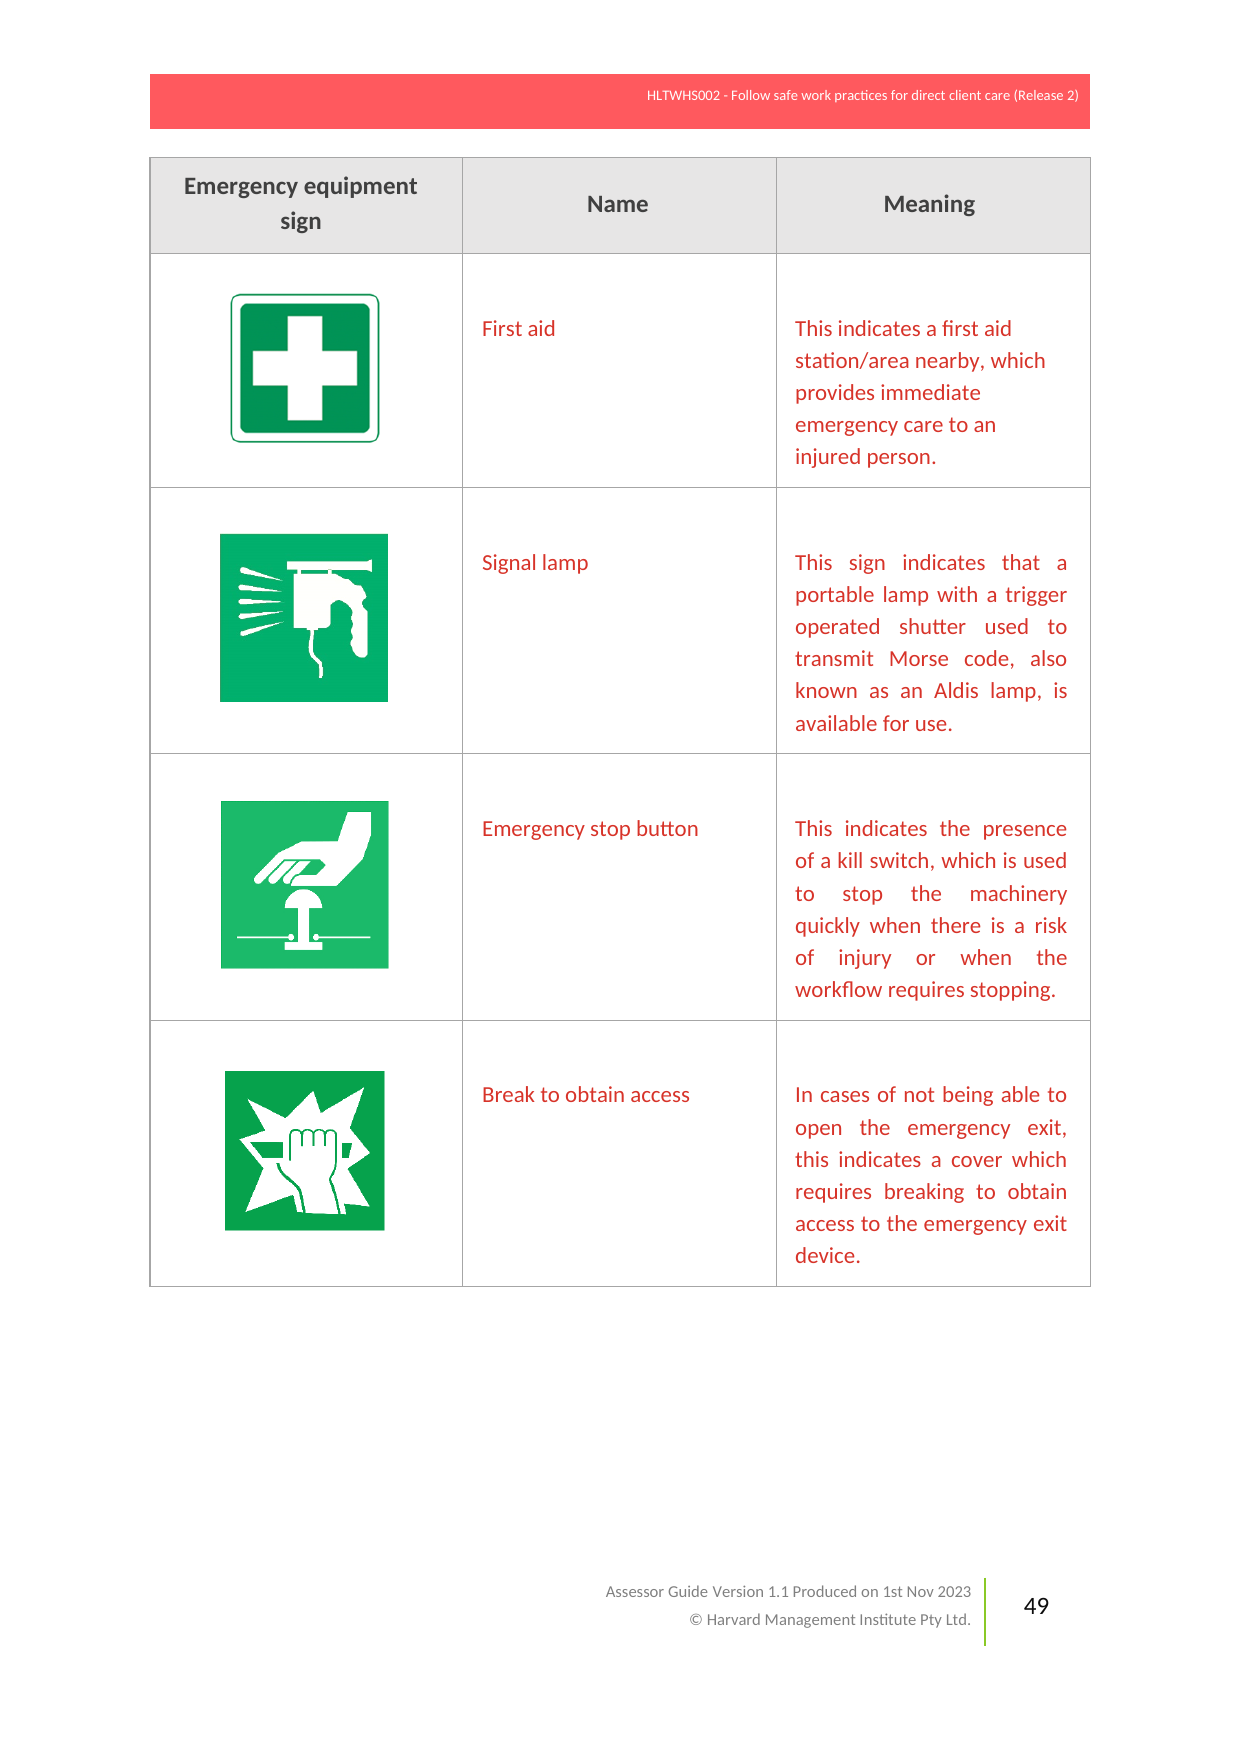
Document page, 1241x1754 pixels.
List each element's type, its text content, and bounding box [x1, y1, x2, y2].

table_cell This indicates a first aid station/area nearby, which provides immediate emergency care to an injured person. [777, 254, 1090, 487]
table_cell Emergency equipment sign [151, 158, 462, 253]
table_cell Signal lamp [463, 488, 776, 753]
table_cell Name [463, 158, 776, 253]
table_cell First aid [463, 254, 776, 487]
table_cell This indicates the presence of a kill switch, which is used to stop the machinery quickly when there is a risk of injury or when the workflow requires stopping. [777, 754, 1090, 1019]
table_cell Meaning [777, 158, 1090, 253]
picture [220, 284, 389, 453]
table_cell [151, 254, 462, 487]
table_cell [151, 488, 462, 753]
picture [220, 800, 389, 969]
table_cell [151, 1021, 462, 1286]
table_cell In cases of not being able to open the emergency exit, this indicates a cover which requires breaking to obtain access to the emergency exit device. [777, 1021, 1090, 1286]
table_cell This sign indicates that a portable lamp with a trigger operated shutter used to transmit Morse code, also known as an Aldis lamp, is available for use. [777, 488, 1090, 753]
picture [220, 1066, 389, 1235]
table_cell Break to obtain access [463, 1021, 776, 1286]
picture [220, 533, 388, 702]
table_cell Emergency stop button [463, 754, 776, 1019]
table_cell [151, 754, 462, 1019]
